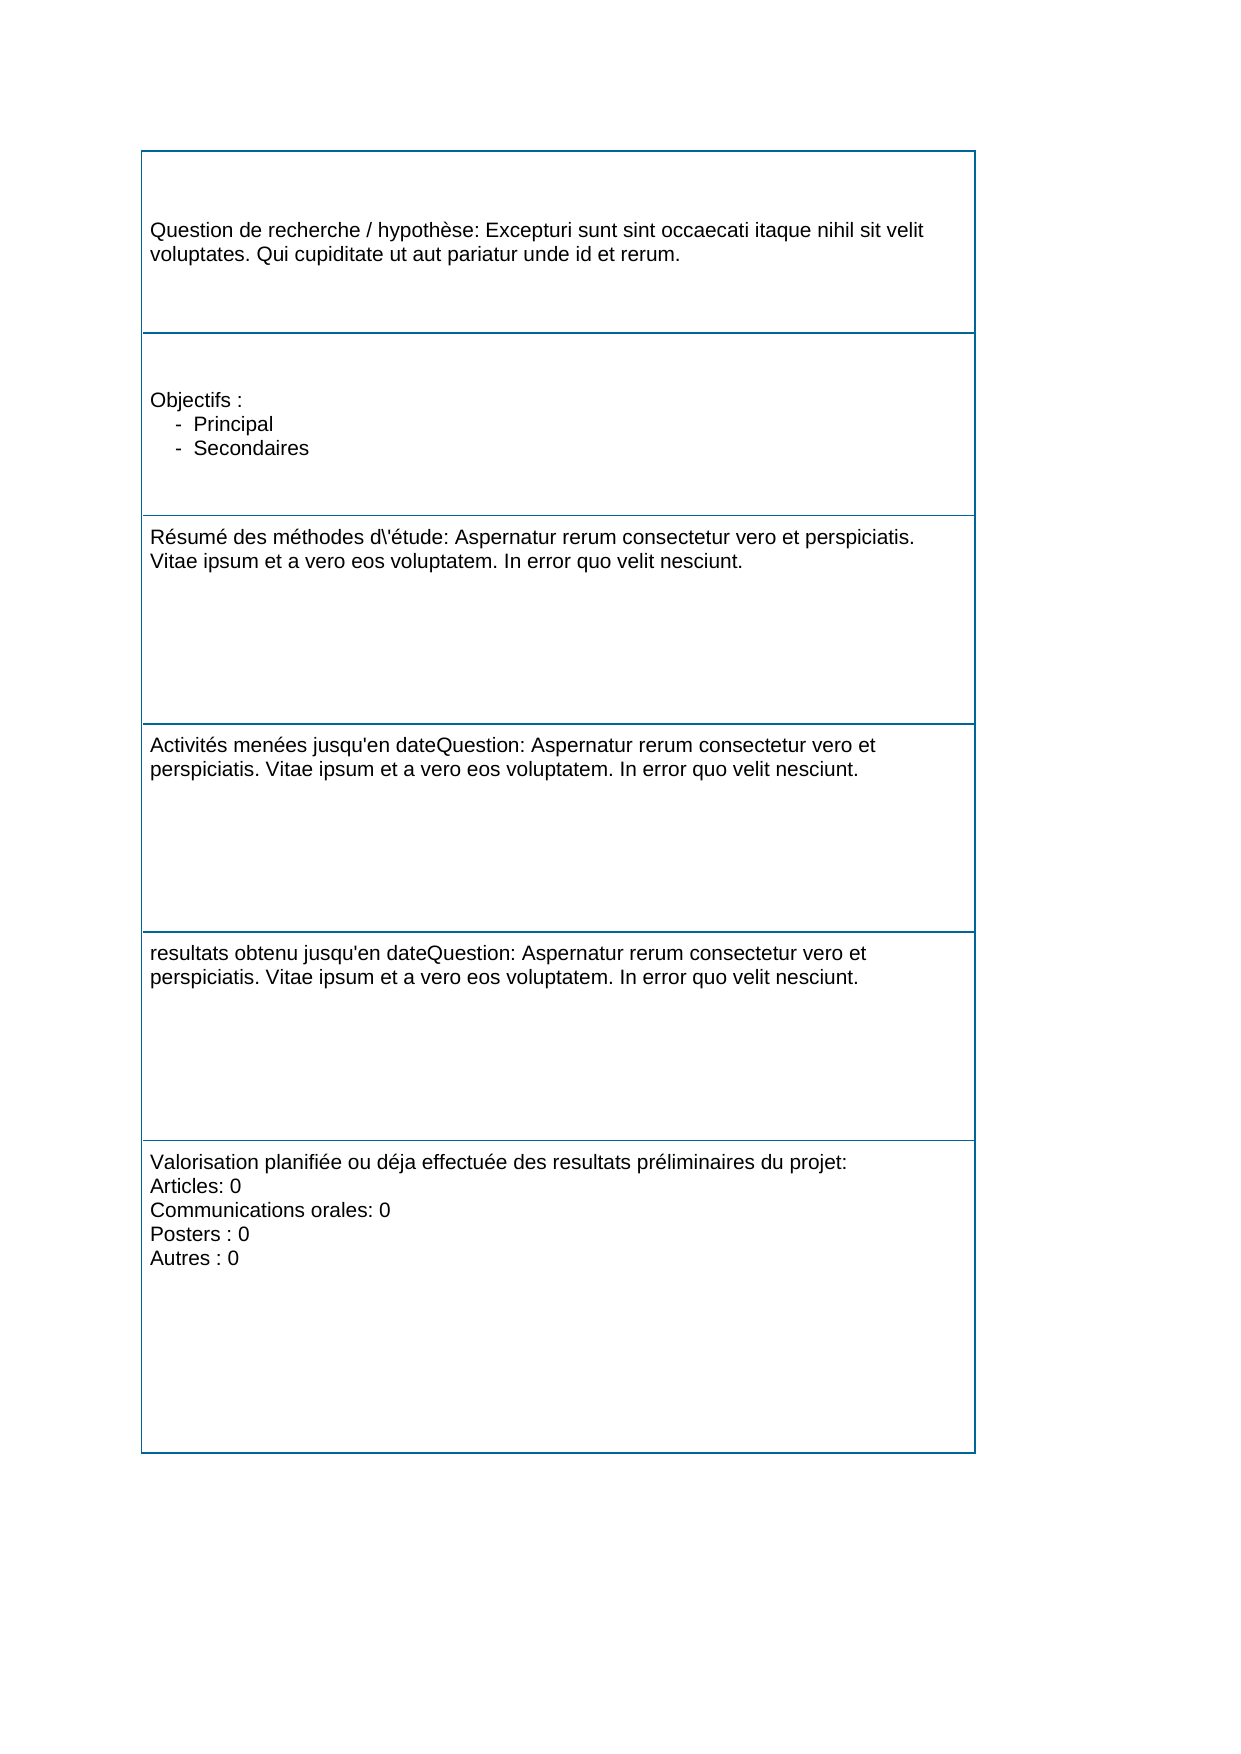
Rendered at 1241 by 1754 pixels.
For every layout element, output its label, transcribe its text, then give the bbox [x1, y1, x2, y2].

table_cell Question de recherche / hypothèse: Excepturi sunt sint occaecati itaque nihil sit velit voluptates. Qui cupiditate ut aut pariatur unde id et rerum. [142, 152, 974, 332]
table_cell Résumé des méthodes d\'étude: Aspernatur rerum consectetur vero et perspiciatis. Vitae ipsum et a vero eos voluptatem. In error quo velit nesciunt. [142, 516, 974, 723]
table_cell Objectifs : - Principal - Secondaires [142, 333, 974, 514]
table_cell Valorisation planifiée ou déja effectuée des resultats préliminaires du projet: Articles: 0 Communications orales: 0 Posters : 0 Autres : 0 [142, 1141, 974, 1452]
table_cell resultats obtenu jusqu'en dateQuestion: Aspernatur rerum consectetur vero et perspiciatis. Vitae ipsum et a vero eos voluptatem. In error quo velit nesciunt. [142, 932, 974, 1139]
table_cell Activités menées jusqu'en dateQuestion: Aspernatur rerum consectetur vero et perspiciatis. Vitae ipsum et a vero eos voluptatem. In error quo velit nesciunt. [142, 724, 974, 931]
